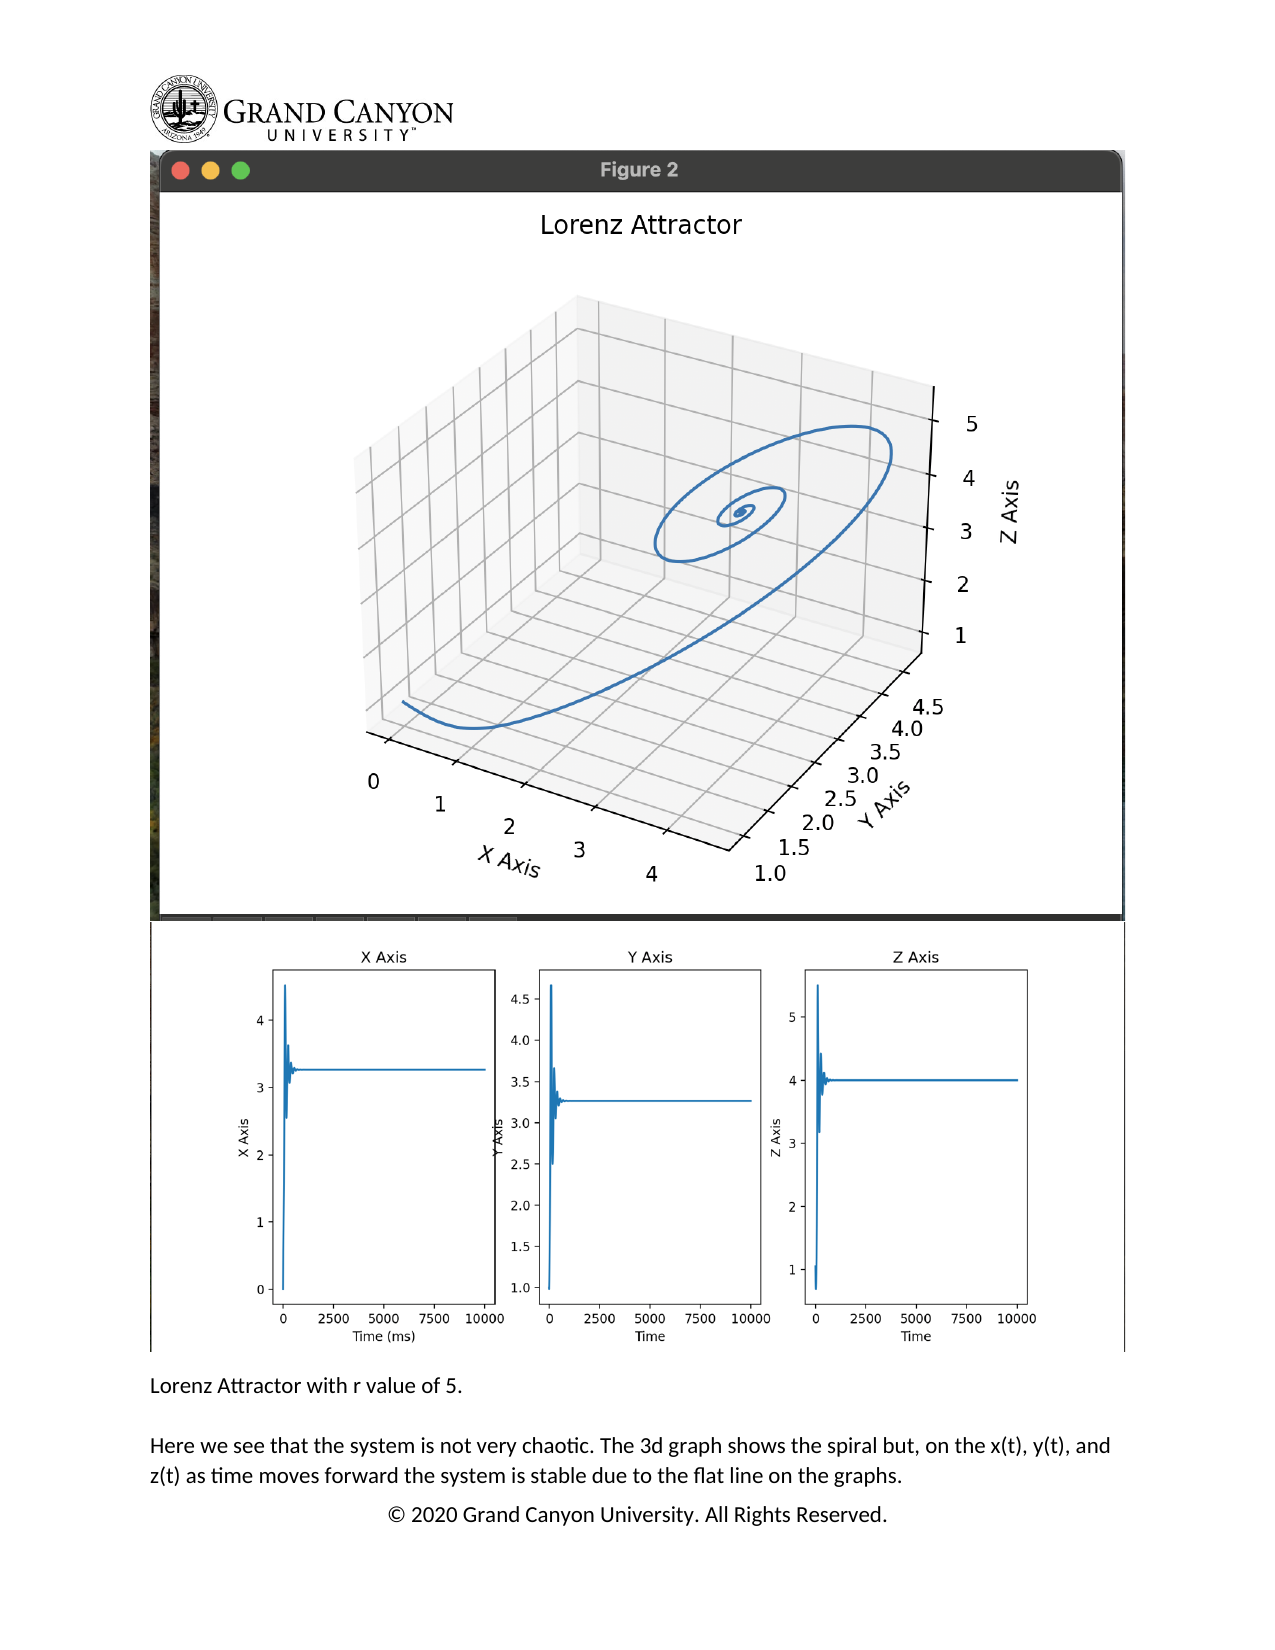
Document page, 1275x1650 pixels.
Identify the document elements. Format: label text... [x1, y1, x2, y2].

picture [150, 150, 1125, 921]
text Lorenz Attractor with r value of 5. Here we see that the system is not very chaotic. The 3d graph shows the spiral but, on the x(t), y(t), and z(t) as time moves forward the system is stable due to the flat line on the graphs. [150, 1371, 1125, 1489]
picture [150, 75, 454, 143]
picture [150, 922, 1125, 1352]
